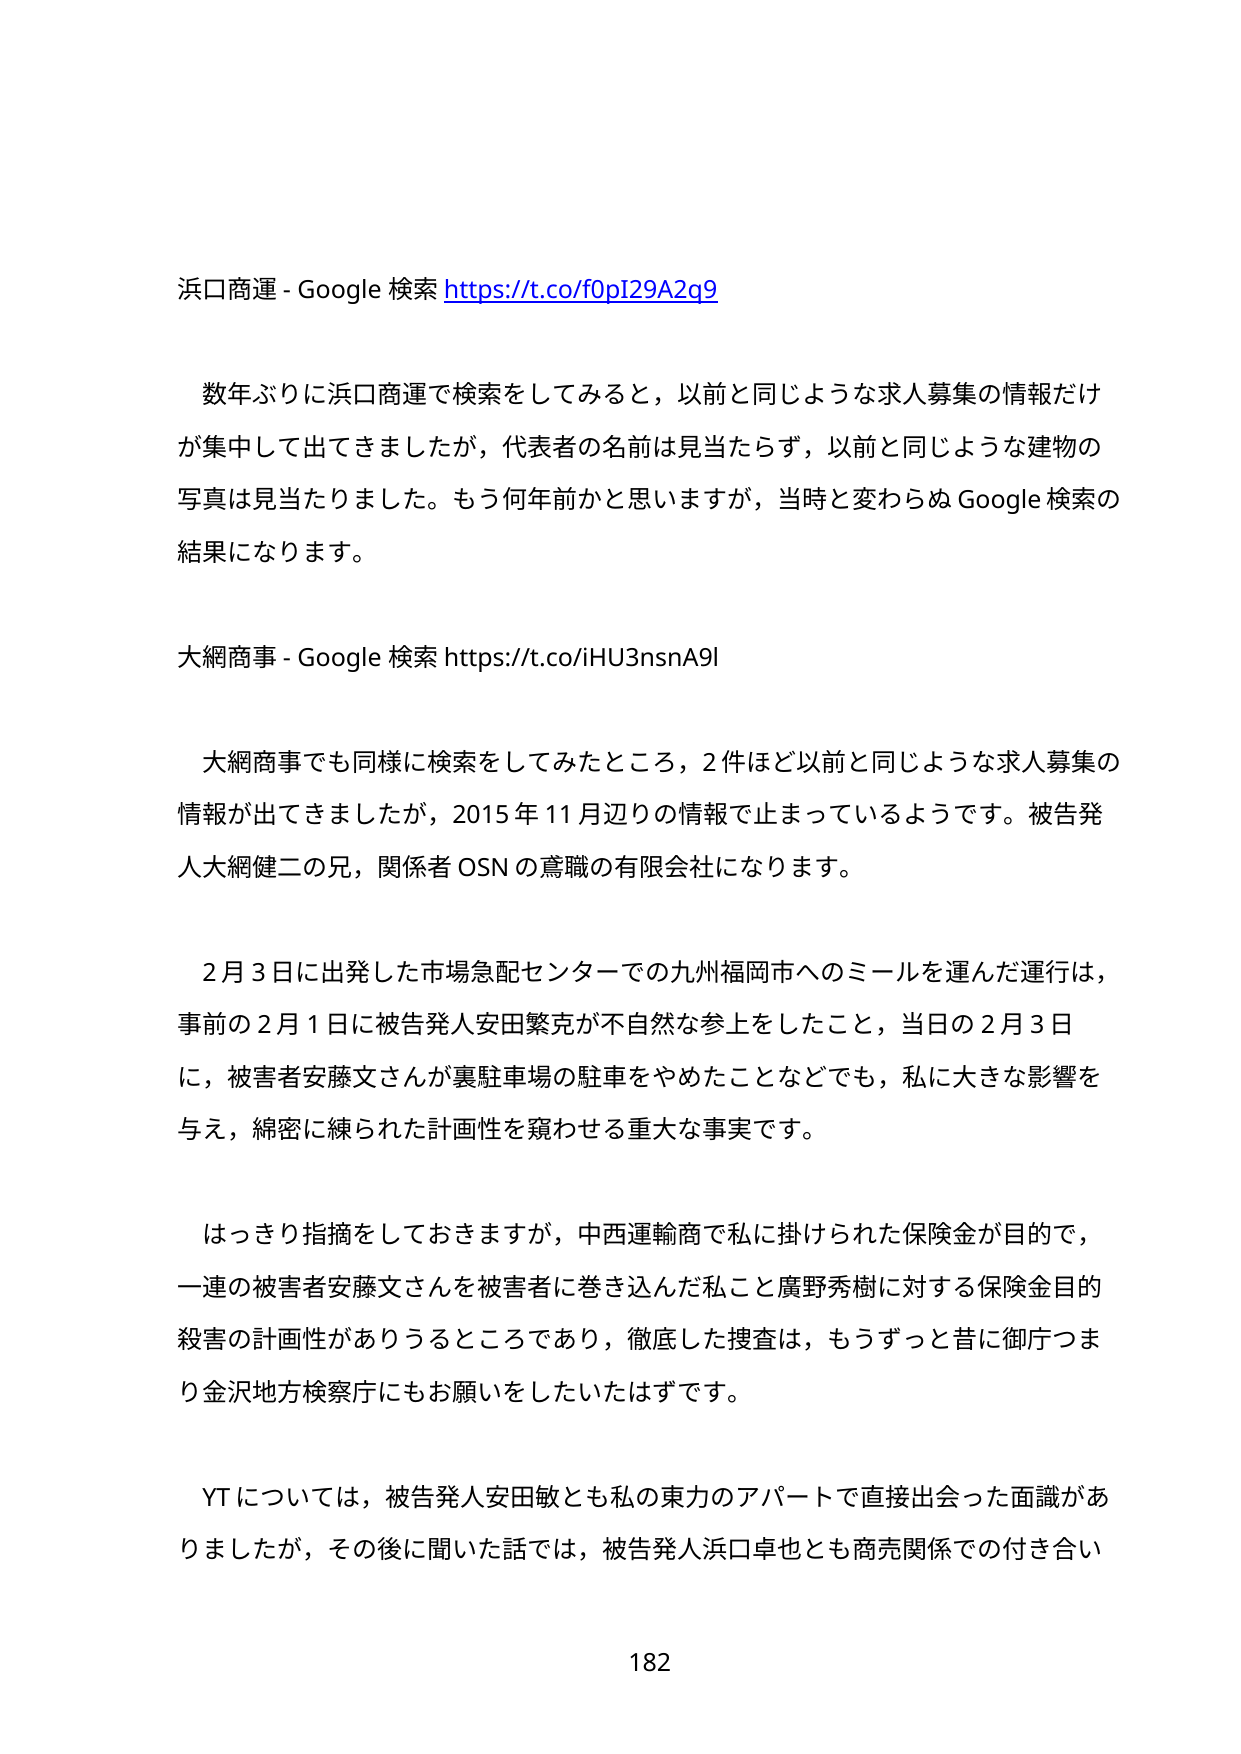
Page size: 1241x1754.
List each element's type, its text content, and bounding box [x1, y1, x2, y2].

text 大網商事でも同様に検索をしてみたところ，2件ほど以前と同じような求人募集の情報が出てきましたが，2015年11月辺りの情報で止まっているようです。被告発人大網健二の兄，関係者OSNの鳶職の有限会社になります。 [177, 734, 1122, 892]
text はっきり指摘をしておきますが，中西運輸商で私に掛けられた保険金が目的で，一連の被害者安藤文さんを被害者に巻き込んだ私こと廣野秀樹に対する保険金目的殺害の計画性がありうるところであり，徹底した捜査は，もうずっと昔に御庁つまり金沢地方検察庁にもお願いをしたいたはずです。 [177, 1207, 1122, 1417]
text YTについては，被告発人安田敏とも私の東力のアパートで直接出会った面識がありましたが，その後に聞いた話では，被告発人浜口卓也とも商売関係での付き合いがあり，一緒に飲みに行ったというような話も聞いていました。 [177, 1469, 1122, 1574]
text 浜口商運 - Google 検索 https://t.co/f0pI29A2q9 [177, 262, 1122, 314]
text 2月3日に出発した市場急配センターでの九州福岡市へのミールを運んだ運行は，事前の2月1日に被告発人安田繁克が不自然な参上をしたこと，当日の2月3日に，被害者安藤文さんが裏駐車場の駐車をやめたことなどでも，私に大きな影響を与え，綿密に練られた計画性を窺わせる重大な事実です。 [177, 944, 1122, 1154]
text 数年ぶりに浜口商運で検索をしてみると，以前と同じような求人募集の情報だけが集中して出てきましたが，代表者の名前は見当たらず，以前と同じような建物の写真は見当たりました。もう何年前かと思いますが，当時と変わらぬGoogle検索の結果になります。 [177, 367, 1122, 577]
text 大網商事 - Google 検索 https://t.co/iHU3nsnA9l [177, 629, 1122, 682]
